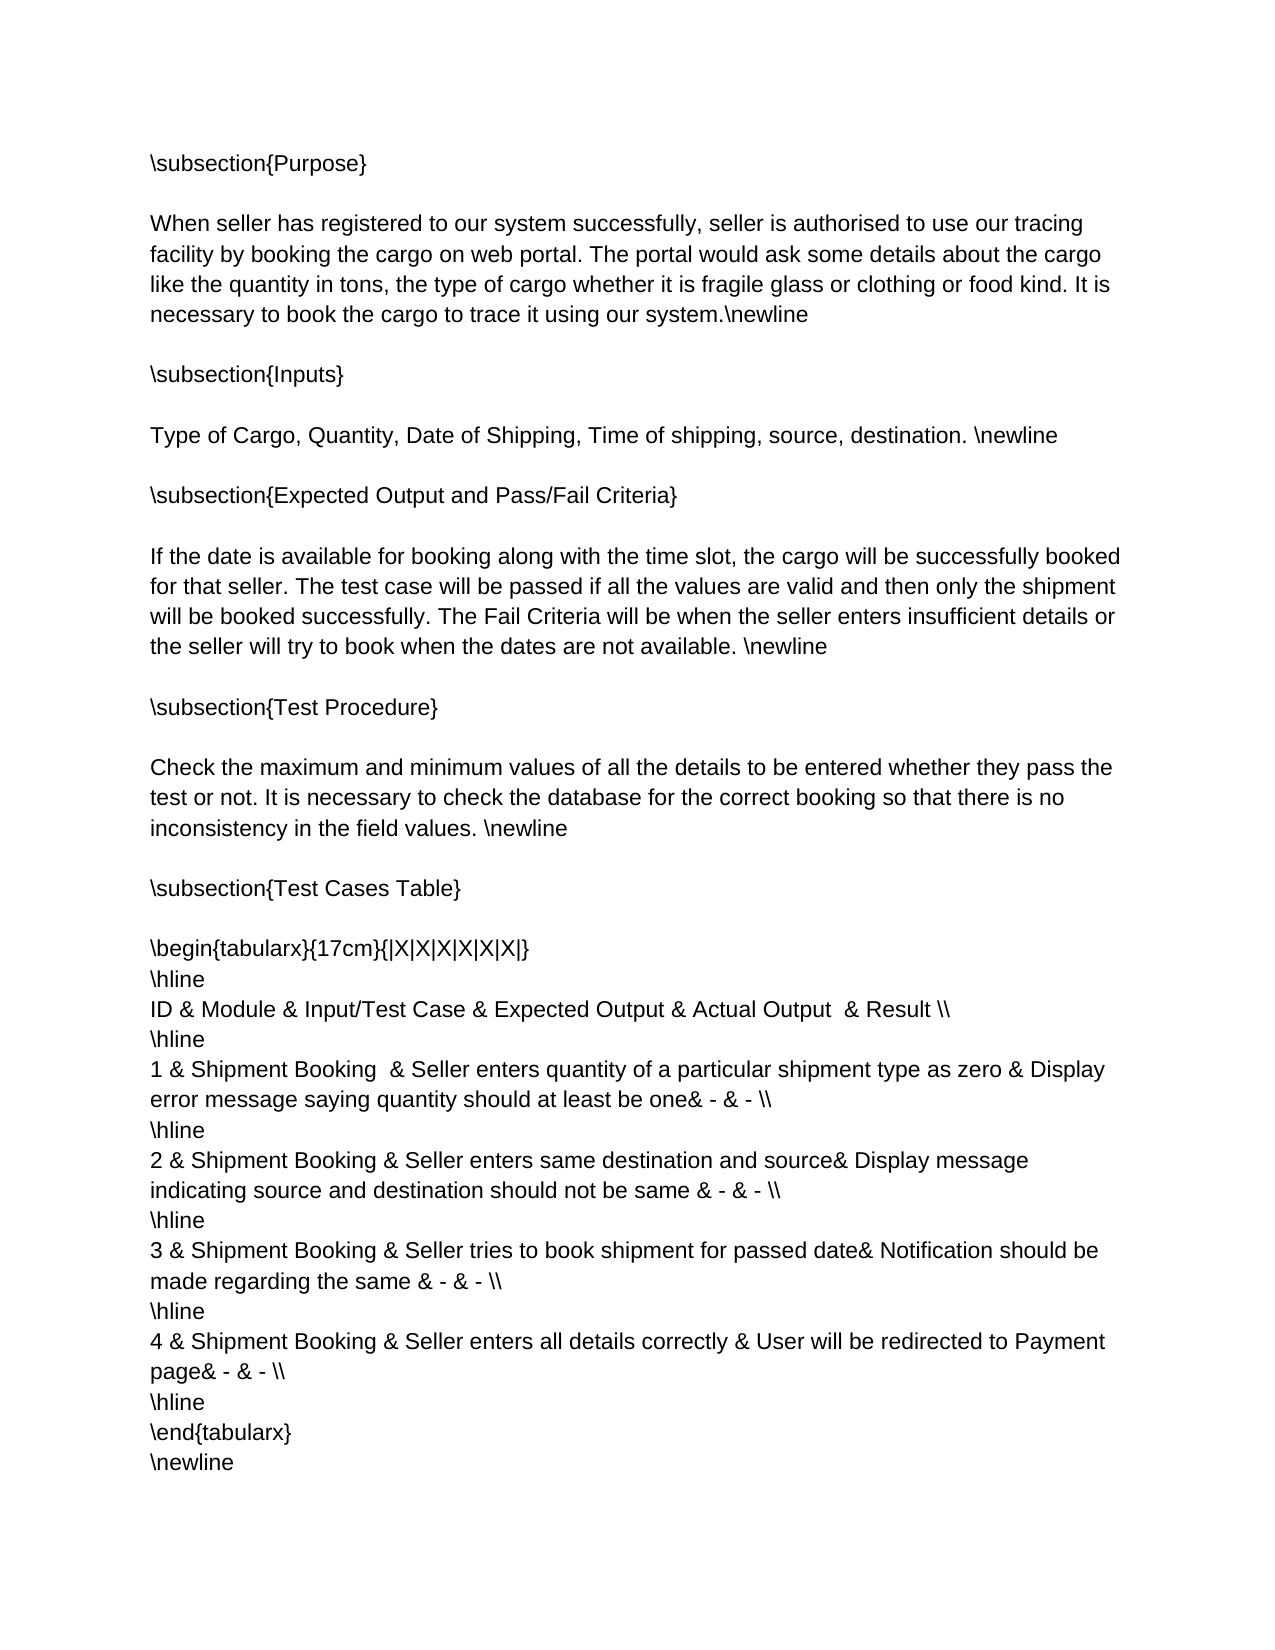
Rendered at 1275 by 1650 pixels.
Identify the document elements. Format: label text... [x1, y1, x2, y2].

text \begin{tabularx}{17cm}{|X|X|X|X|X|X|} [150, 935, 1125, 962]
text 3 & Shipment Booking & Seller tries to book shipment for passed date& Notification should be made regarding the same & - & - \\ [150, 1237, 1125, 1294]
text When seller has registered to our system successfully, seller is authorised to use our tracing facility by booking the cargo on web portal. The portal would ask some details about the cargo like the quantity in tons, the type of cargo whether it is fragile glass or clothing or food kind. It is necessary to book the cargo to trace it using our system.\newline [150, 210, 1125, 327]
text \hline [150, 1388, 1125, 1415]
text \hline [150, 966, 1125, 992]
text Check the maximum and minimum values of all the details to be entered whether they pass the test or not. It is necessary to check the database for the correct booking so that there is no inconsistency in the field values. \newline [150, 754, 1125, 841]
text \subsection{Purpose} [150, 150, 1125, 176]
text \end{tabularx} [150, 1419, 1125, 1445]
text \subsection{Test Cases Table} [150, 875, 1125, 901]
text If the date is available for booking along with the time slot, the cargo will be successfully booked for that seller. The test case will be passed if all the values are valid and then only the shipment will be booked successfully. The Fail Criteria will be when the seller enters insufficient details or the seller will try to book when the dates are not available. \newline [150, 543, 1125, 660]
text \subsection{Test Procedure} [150, 694, 1125, 720]
text \hline [150, 1207, 1125, 1234]
text Type of Cargo, Quantity, Date of Shipping, Time of shipping, source, destination. \newline [150, 422, 1125, 448]
text \hline [150, 1026, 1125, 1052]
text 1 & Shipment Booking & Seller enters quantity of a particular shipment type as zero & Display error message saying quantity should at least be one& - & - \\ [150, 1056, 1125, 1113]
text \subsection{Expected Output and Pass/Fail Criteria} [150, 482, 1125, 509]
text \hline [150, 1298, 1125, 1324]
text \hline [150, 1117, 1125, 1143]
text 4 & Shipment Booking & Seller enters all details correctly & User will be redirected to Payment page& - & - \\ [150, 1328, 1125, 1385]
text 2 & Shipment Booking & Seller enters same destination and source& Display message indicating source and destination should not be same & - & - \\ [150, 1147, 1125, 1203]
text ID & Module & Input/Test Case & Expected Output & Actual Output & Result \\ [150, 996, 1125, 1022]
text \subsection{Inputs} [150, 361, 1125, 388]
text \newline [150, 1449, 1125, 1475]
